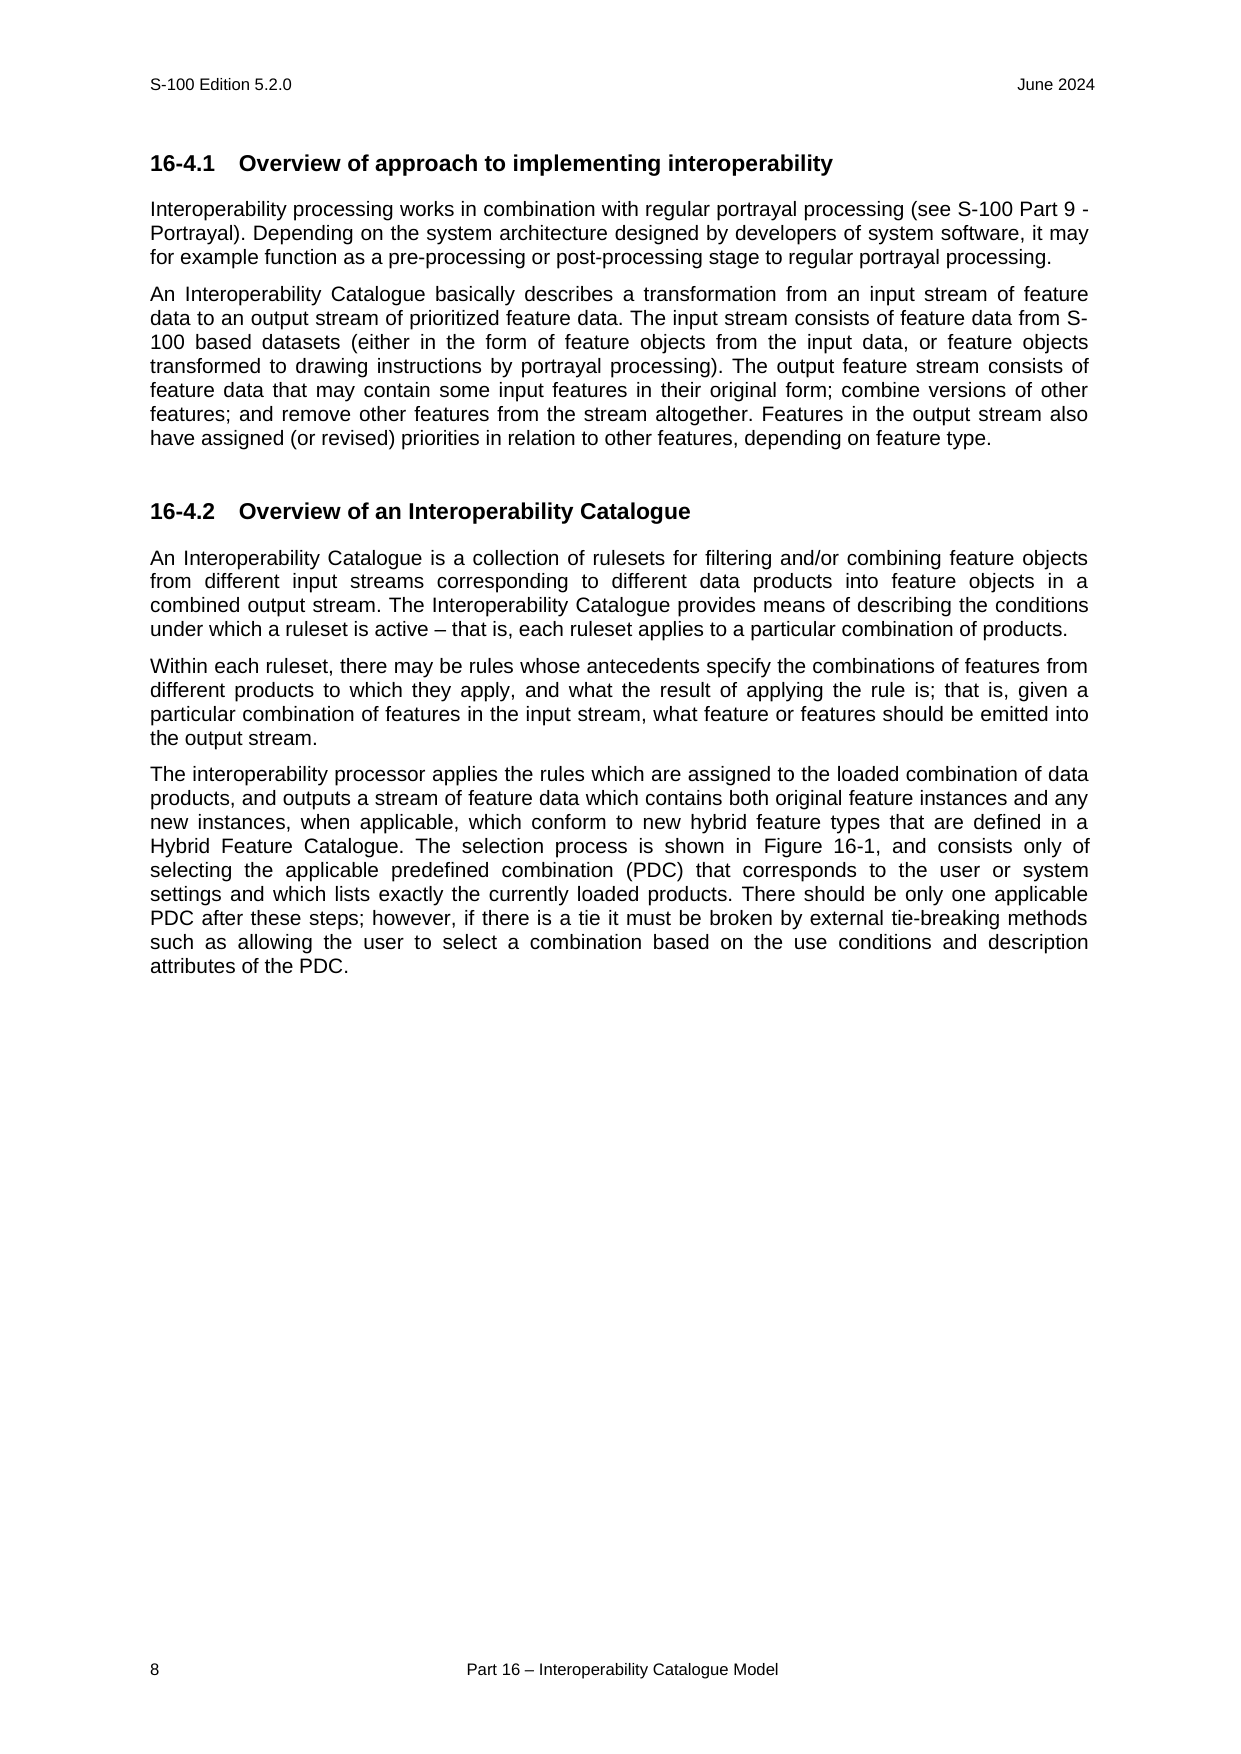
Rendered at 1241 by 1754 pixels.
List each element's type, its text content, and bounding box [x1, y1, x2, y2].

text An Interoperability Catalogue basically describes a transformation from an input stream of feature data to an output stream of prioritized feature data. The input stream consists of feature data from S-100 based datasets (either in the form of feature objects from the input data, or feature objects transformed to drawing instructions by portrayal processing). The output feature stream consists of feature data that may contain some input features in their original form; combine versions of other features; and remove other features from the stream altogether. Features in the output stream also have assigned (or revised) priorities in relation to other features, depending on feature type. [150, 282, 1090, 449]
text An Interoperability Catalogue is a collection of rulesets for filtering and/or combining feature objects from different input streams corresponding to different data products into feature objects in a combined output stream. The Interoperability Catalogue provides means of describing the conditions under which a ruleset is active – that is, each ruleset applies to a particular combination of products. [150, 545, 1090, 641]
text Within each ruleset, there may be rules whose antecedents specify the combinations of features from different products to which they apply, and what the result of applying the rule is; that is, given a particular combination of features in the input stream, what feature or features should be emitted into the output stream. [150, 654, 1090, 749]
subtitle Overview of approach to implementing interoperability [150, 150, 1090, 176]
text Interoperability processing works in combination with regular portrayal processing (see S-100 Part 9 - Portrayal). Depending on the system architecture designed by developers of system software, it may for example function as a pre-processing or post-processing stage to regular portrayal processing. [150, 197, 1090, 269]
subtitle Overview of an Interoperability Catalogue [150, 498, 1090, 524]
text The interoperability processor applies the rules which are assigned to the loaded combination of data products, and outputs a stream of feature data which contains both original feature instances and any new instances, when applicable, which conform to new hybrid feature types that are defined in a Hybrid Feature Catalogue. The selection process is shown in Figure 16-1, and consists only of selecting the applicable predefined combination (PDC) that corresponds to the user or system settings and which lists exactly the currently loaded products. There should be only one applicable PDC after these steps; however, if there is a tie it must be broken by external tie-breaking methods such as allowing the user to select a combination based on the use conditions and description attributes of the PDC. [150, 762, 1090, 978]
